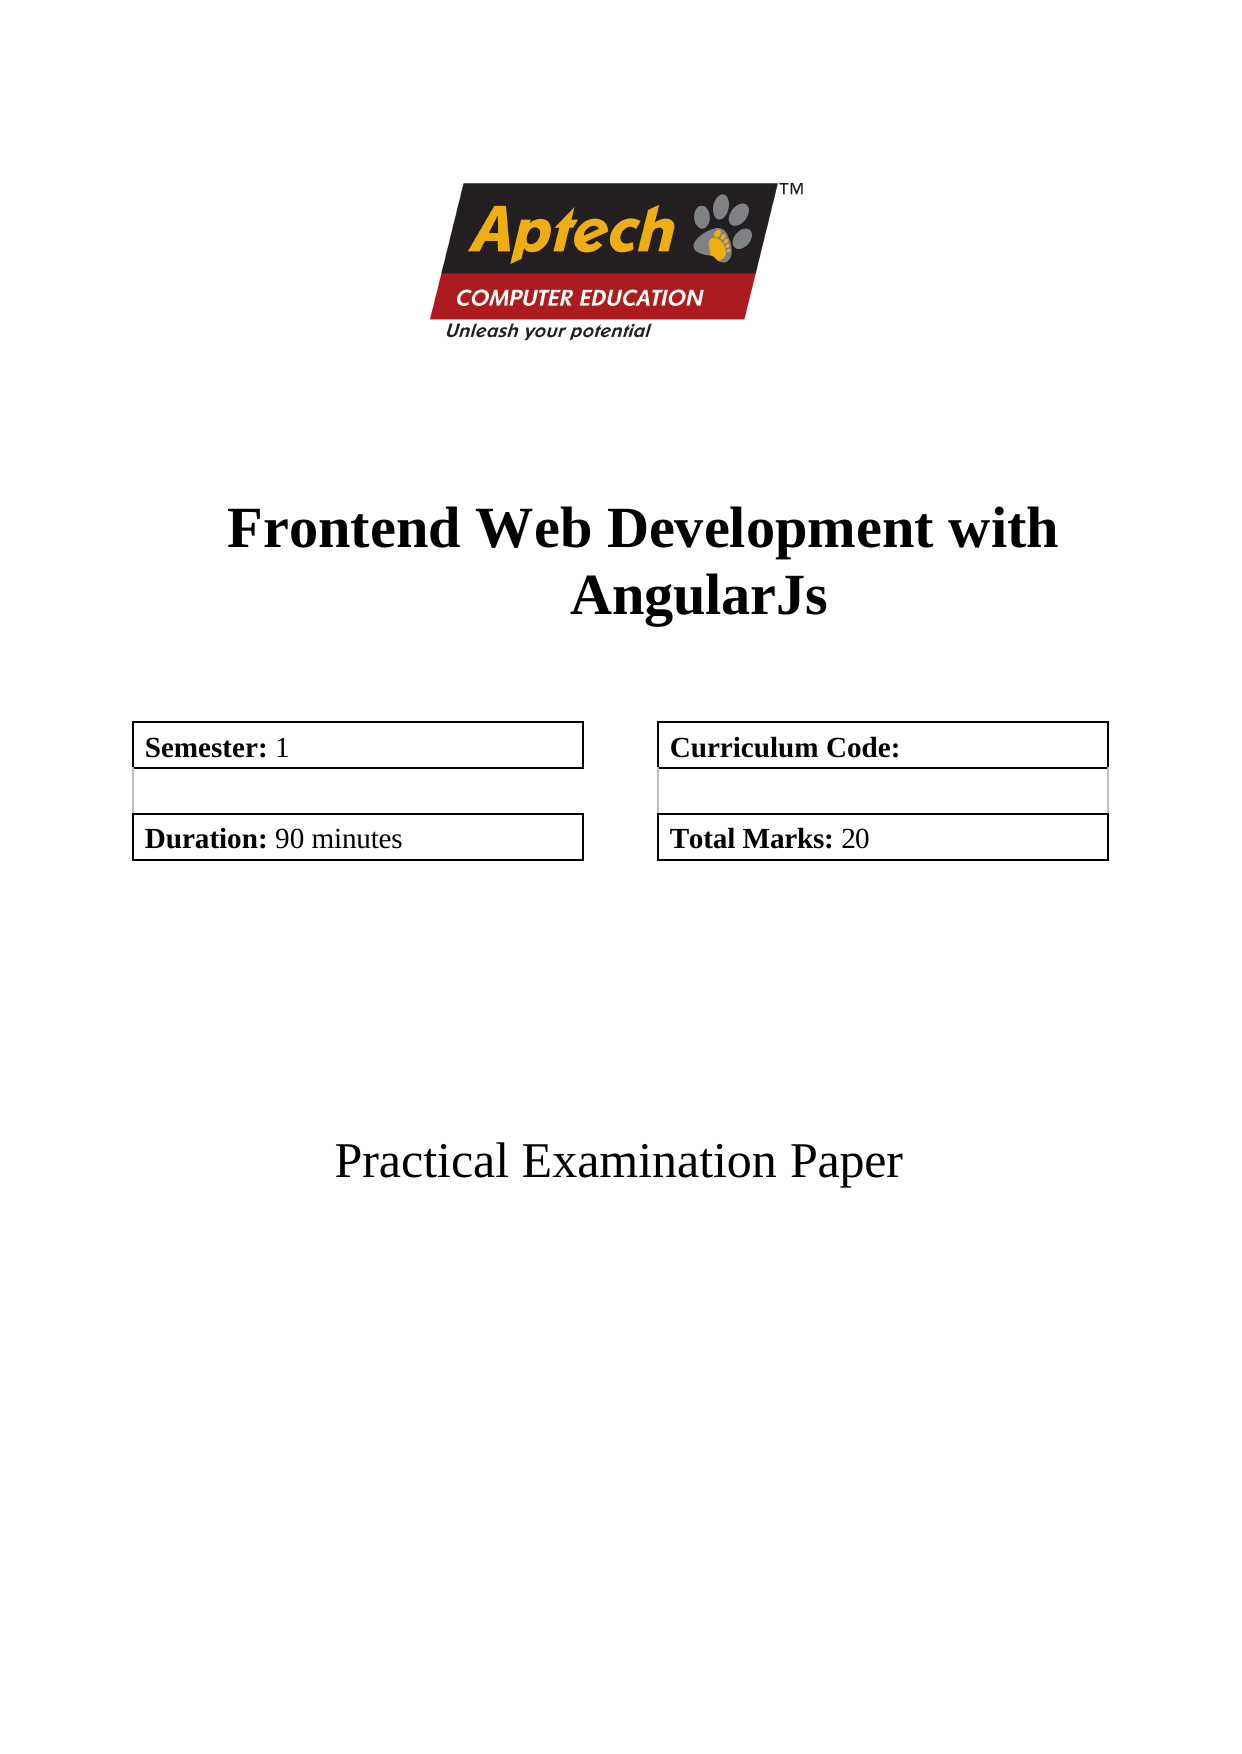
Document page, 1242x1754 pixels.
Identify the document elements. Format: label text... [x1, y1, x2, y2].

title Frontend Web Development with AngularJs [228, 492, 1121, 627]
text Practical Examination Paper [121, 1131, 1116, 1188]
picture [420, 177, 815, 344]
